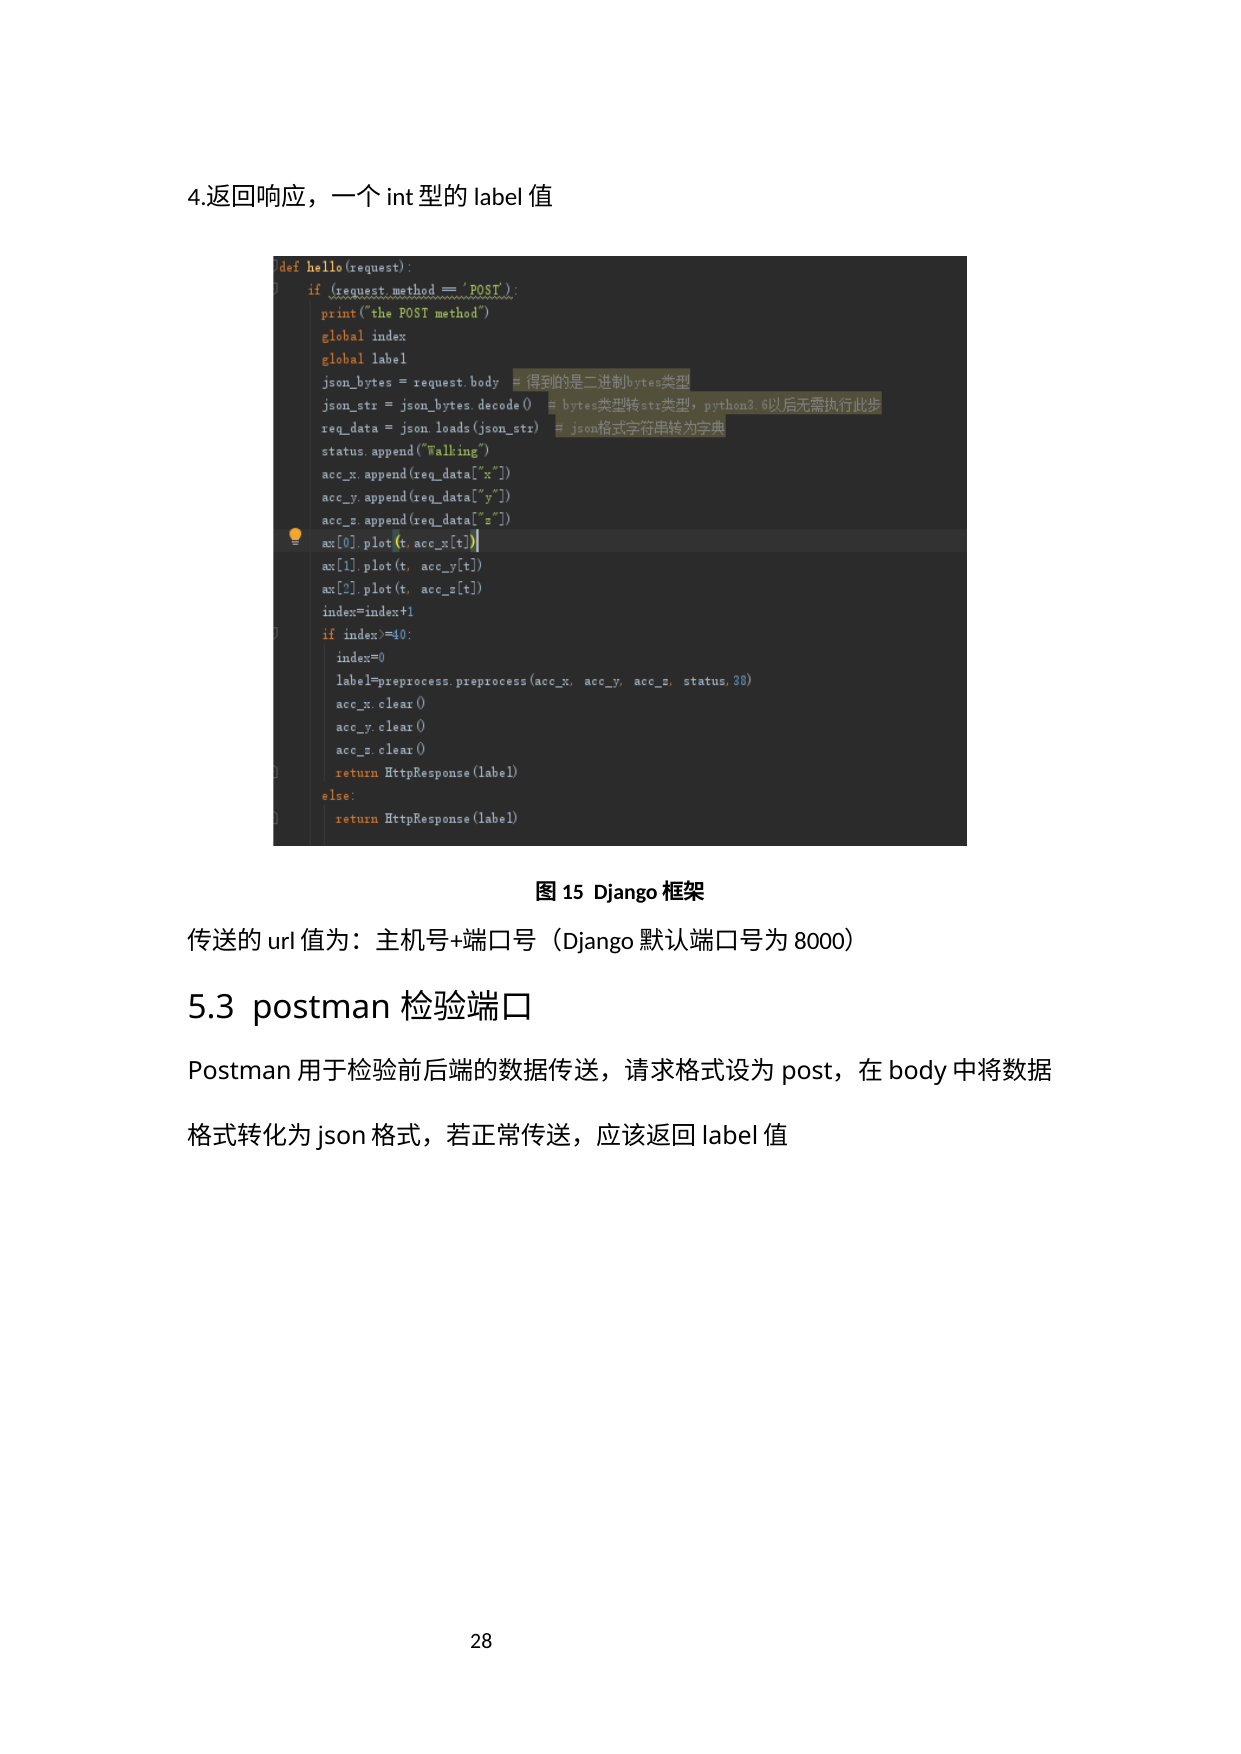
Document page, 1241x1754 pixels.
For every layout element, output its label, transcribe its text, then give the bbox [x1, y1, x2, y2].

list Postman用于检验前后端的数据传送，请求格式设为post，在body中将数据格式转化为json格式，若正常传送，应该返回label值 [187, 1036, 1053, 1166]
list 图 15 Django框架 [187, 874, 1053, 906]
picture [273, 256, 967, 846]
list 5.3 postman 检验端口 [187, 971, 1053, 1036]
text 4.返回响应，一个int型的label值 [187, 162, 1053, 227]
text 传送的url值为：主机号+端口号（Django默认端口号为8000） [187, 906, 1053, 971]
